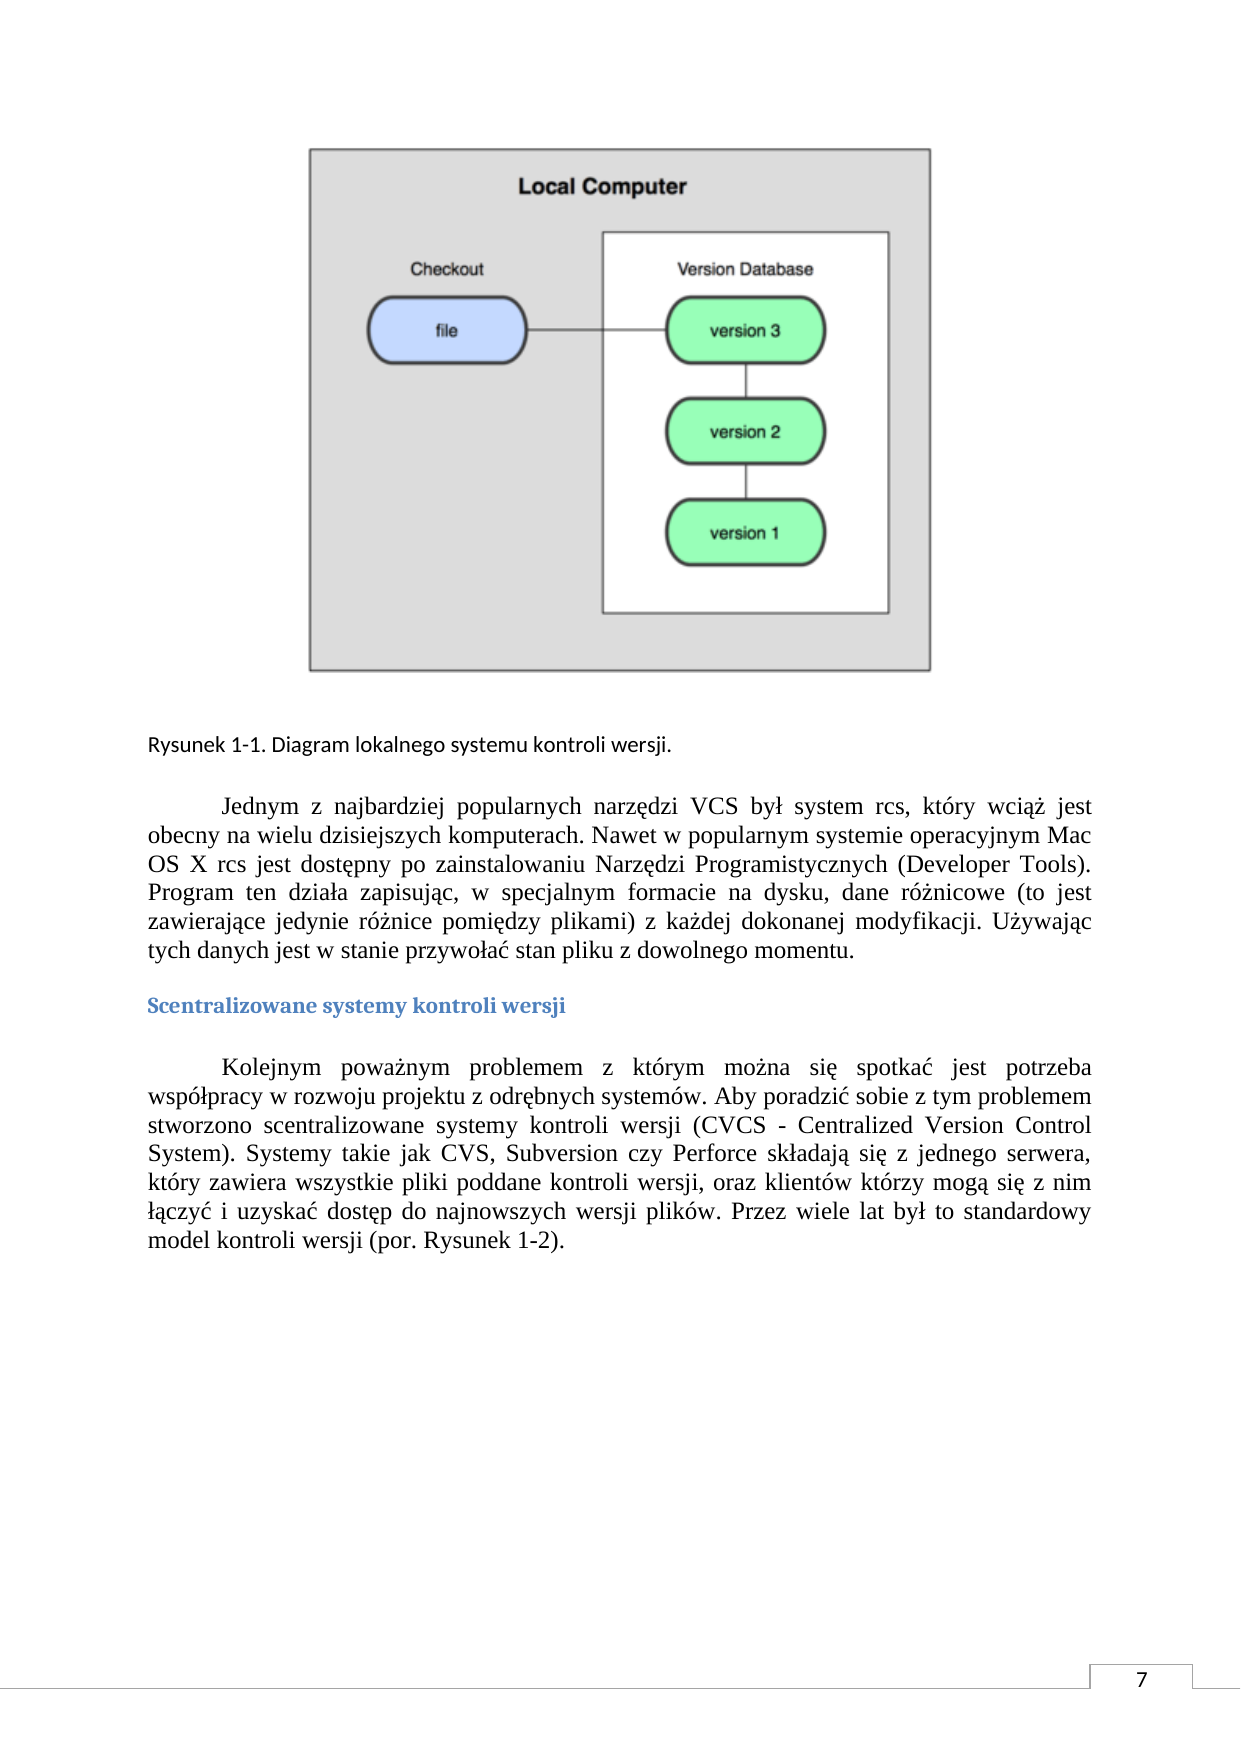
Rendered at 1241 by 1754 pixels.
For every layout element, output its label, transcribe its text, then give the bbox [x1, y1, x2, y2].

picture [307, 147, 933, 673]
text Rysunek 1-1. Diagram lokalnego systemu kontroli wersji. [148, 698, 1093, 758]
text Kolejnym poważnym problemem z którym można się spotkać jest potrzeba współpracy w rozwoju projektu z odrębnych systemów. Aby poradzić sobie z tym problemem stworzono scentralizowane systemy kontroli wersji (CVCS - Centralized Version Control System). Systemy takie jak CVS, Subversion czy Perforce składają się z jednego serwera, który zawiera wszystkie pliki poddane kontroli wersji, oraz klientów którzy mogą się z nim łączyć i uzyskać dostęp do najnowszych wersji plików. Przez wiele lat był to standardowy model kontroli wersji (por. Rysunek 1-2). [148, 1052, 1093, 1253]
subtitle Scentralizowane systemy kontroli wersji [148, 993, 1093, 1019]
text Jednym z najbardziej popularnych narzędzi VCS był system rcs, który wciąż jest obecny na wielu dzisiejszych komputerach. Nawet w popularnym systemie operacyjnym Mac OS X rcs jest dostępny po zainstalowaniu Narzędzi Programistycznych (Developer Tools). Program ten działa zapisując, w specjalnym formacie na dysku, dane różnicowe (to jest zawierające jedynie różnice pomiędzy plikami) z każdej dokonanej modyfikacji. Używając tych danych jest w stanie przywołać stan pliku z dowolnego momentu. [148, 791, 1093, 964]
